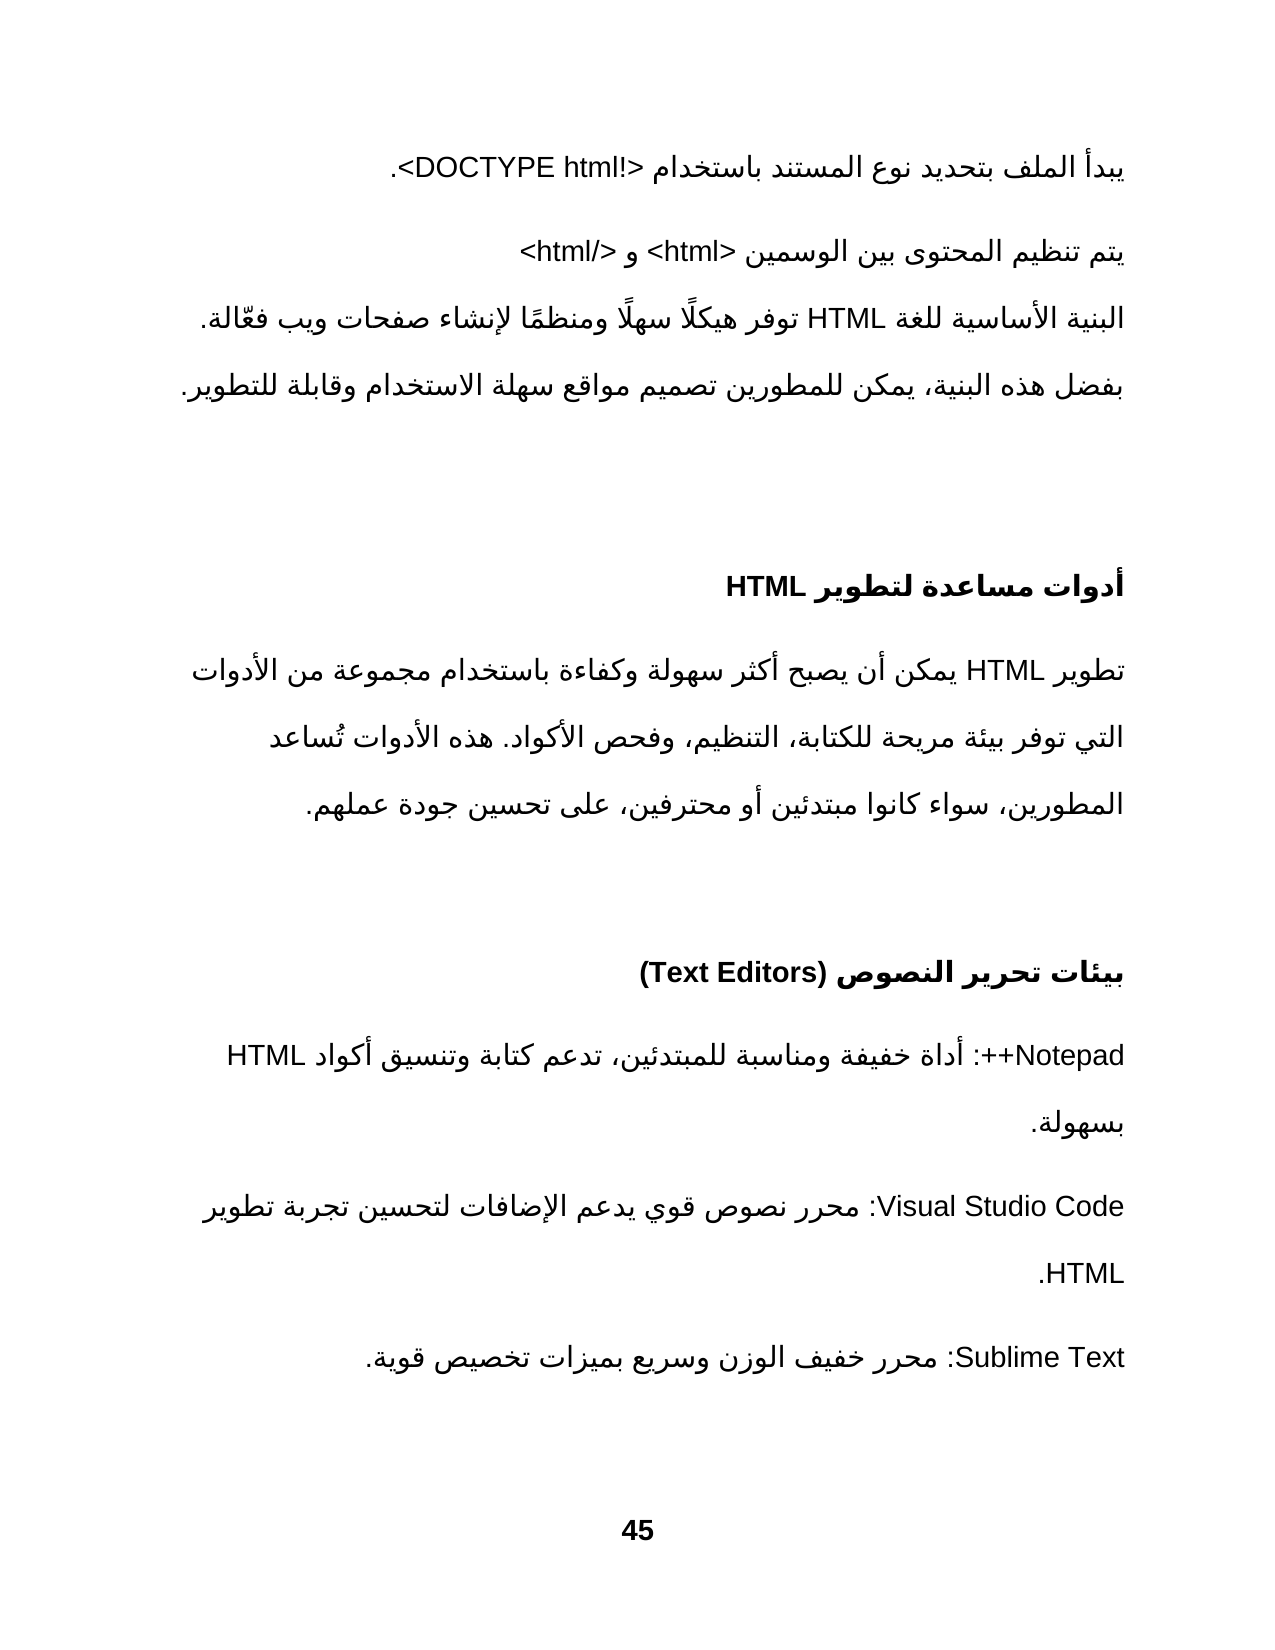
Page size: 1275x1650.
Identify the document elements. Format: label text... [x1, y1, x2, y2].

text يتم تنظيم المحتوى بين الوسمين <html> و </html> البنية الأساسية للغة HTML توفر هيكلًا سهلًا ومنظمًا لإنشاء صفحات ويب فعّالة. بفضل هذه البنية، يمكن للمطورين تصميم مواقع سهلة الاستخدام وقابلة للتطوير. [150, 234, 1125, 457]
text Sublime Text: محرر خفيف الوزن وسريع بميزات تخصيص قوية. [150, 1340, 1125, 1374]
text يبدأ الملف بتحديد نوع المستند باستخدام <!DOCTYPE html>. [150, 150, 1125, 183]
text Notepad++: أداة خفيفة ومناسبة للمبتدئين، تدعم كتابة وتنسيق أكواد HTML بسهولة. [150, 1038, 1125, 1139]
text تطوير HTML يمكن أن يصبح أكثر سهولة وكفاءة باستخدام مجموعة من الأدوات التي توفر بيئة مريحة للكتابة، التنظيم، وفحص الأكواد. هذه الأدوات تُساعد المطورين، سواء كانوا مبتدئين أو محترفين، على تحسين جودة عملهم. [150, 653, 1125, 821]
text Visual Studio Code: محرر نصوص قوي يدعم الإضافات لتحسين تجربة تطوير HTML. [150, 1189, 1125, 1290]
text بيئات تحرير النصوص (Text Editors) [150, 955, 1125, 988]
text أدوات مساعدة لتطوير HTML [150, 502, 1125, 603]
